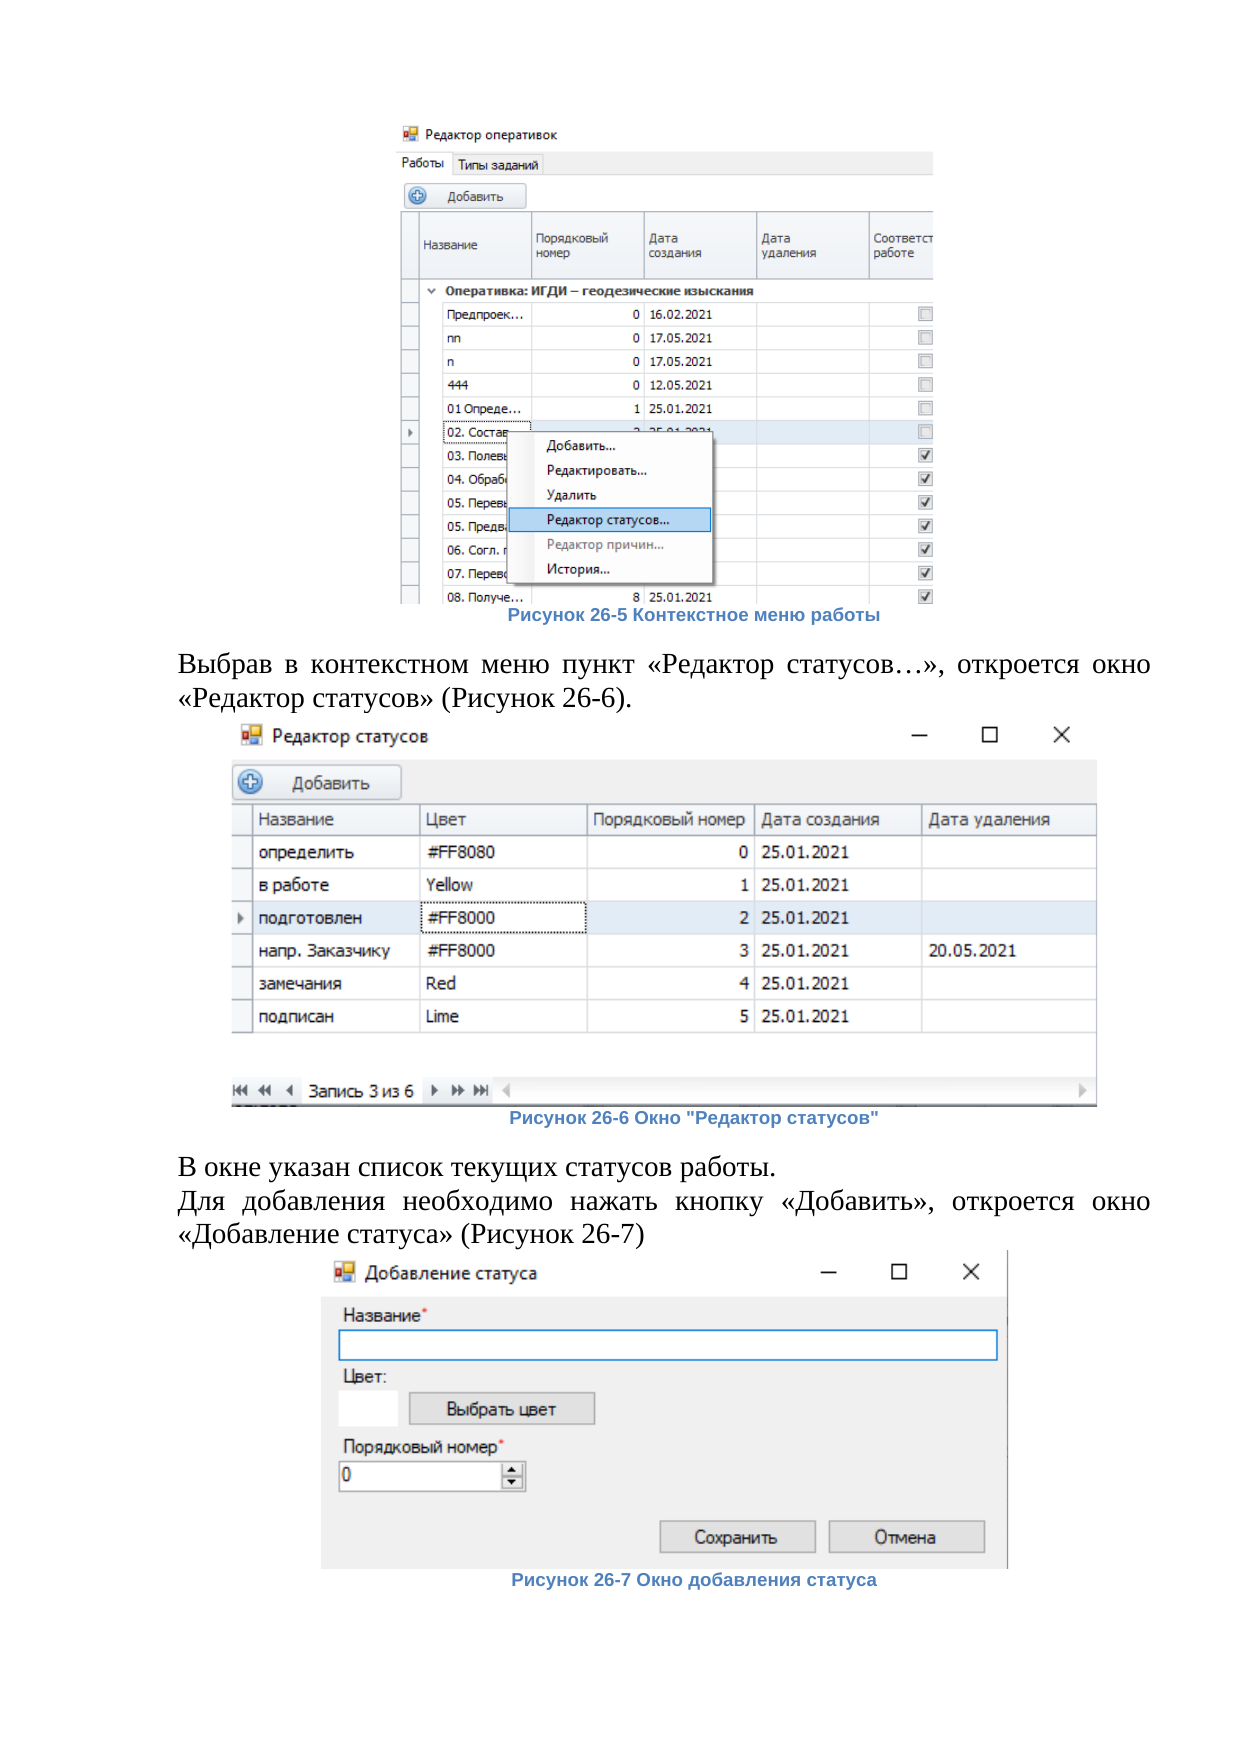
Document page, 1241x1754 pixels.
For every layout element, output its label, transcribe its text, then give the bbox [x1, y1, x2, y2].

picture [395, 118, 934, 604]
picture [231, 713, 1098, 1107]
text Рисунок 26-7 Окно добавления статуса [177, 1569, 1152, 1590]
text Для добавления необходимо нажать кнопку «Добавить», откроется окно «Добавление статуса» (Рисунок 26-7) [177, 1183, 1152, 1250]
picture [320, 1250, 1009, 1569]
text В окне указан список текущих статусов работы. [177, 1149, 1152, 1183]
text Рисунок 26-6 Окно "Редактор статусов" [177, 1107, 1152, 1129]
text Рисунок 26-5 Контекстное меню работы [177, 604, 1152, 626]
text Выбрав в контекстном меню пункт «Редактор статусов…», откроется окно «Редактор статусов» (Рисунок 26-6). [177, 646, 1152, 713]
